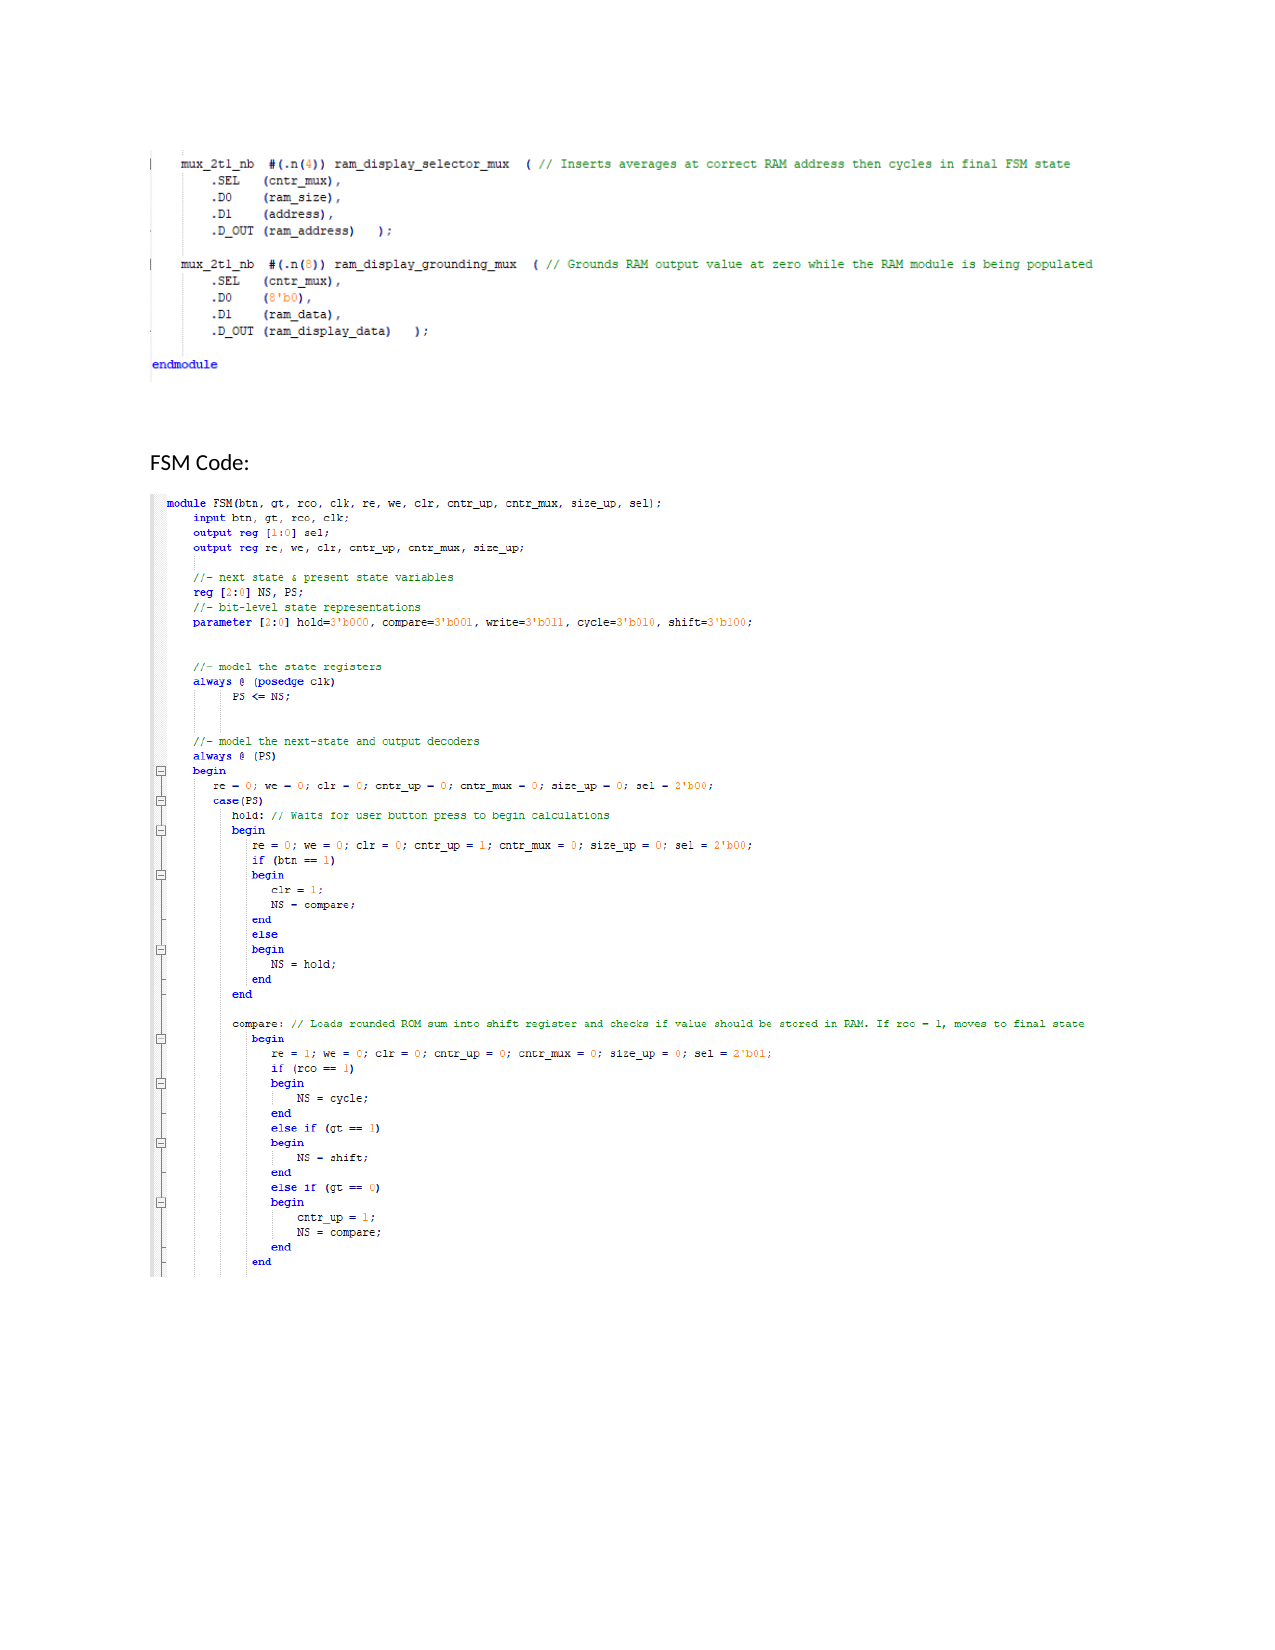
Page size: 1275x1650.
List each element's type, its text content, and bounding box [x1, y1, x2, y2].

text FSM Code: [150, 448, 1125, 476]
picture [150, 150, 1125, 382]
picture [150, 494, 1125, 1277]
